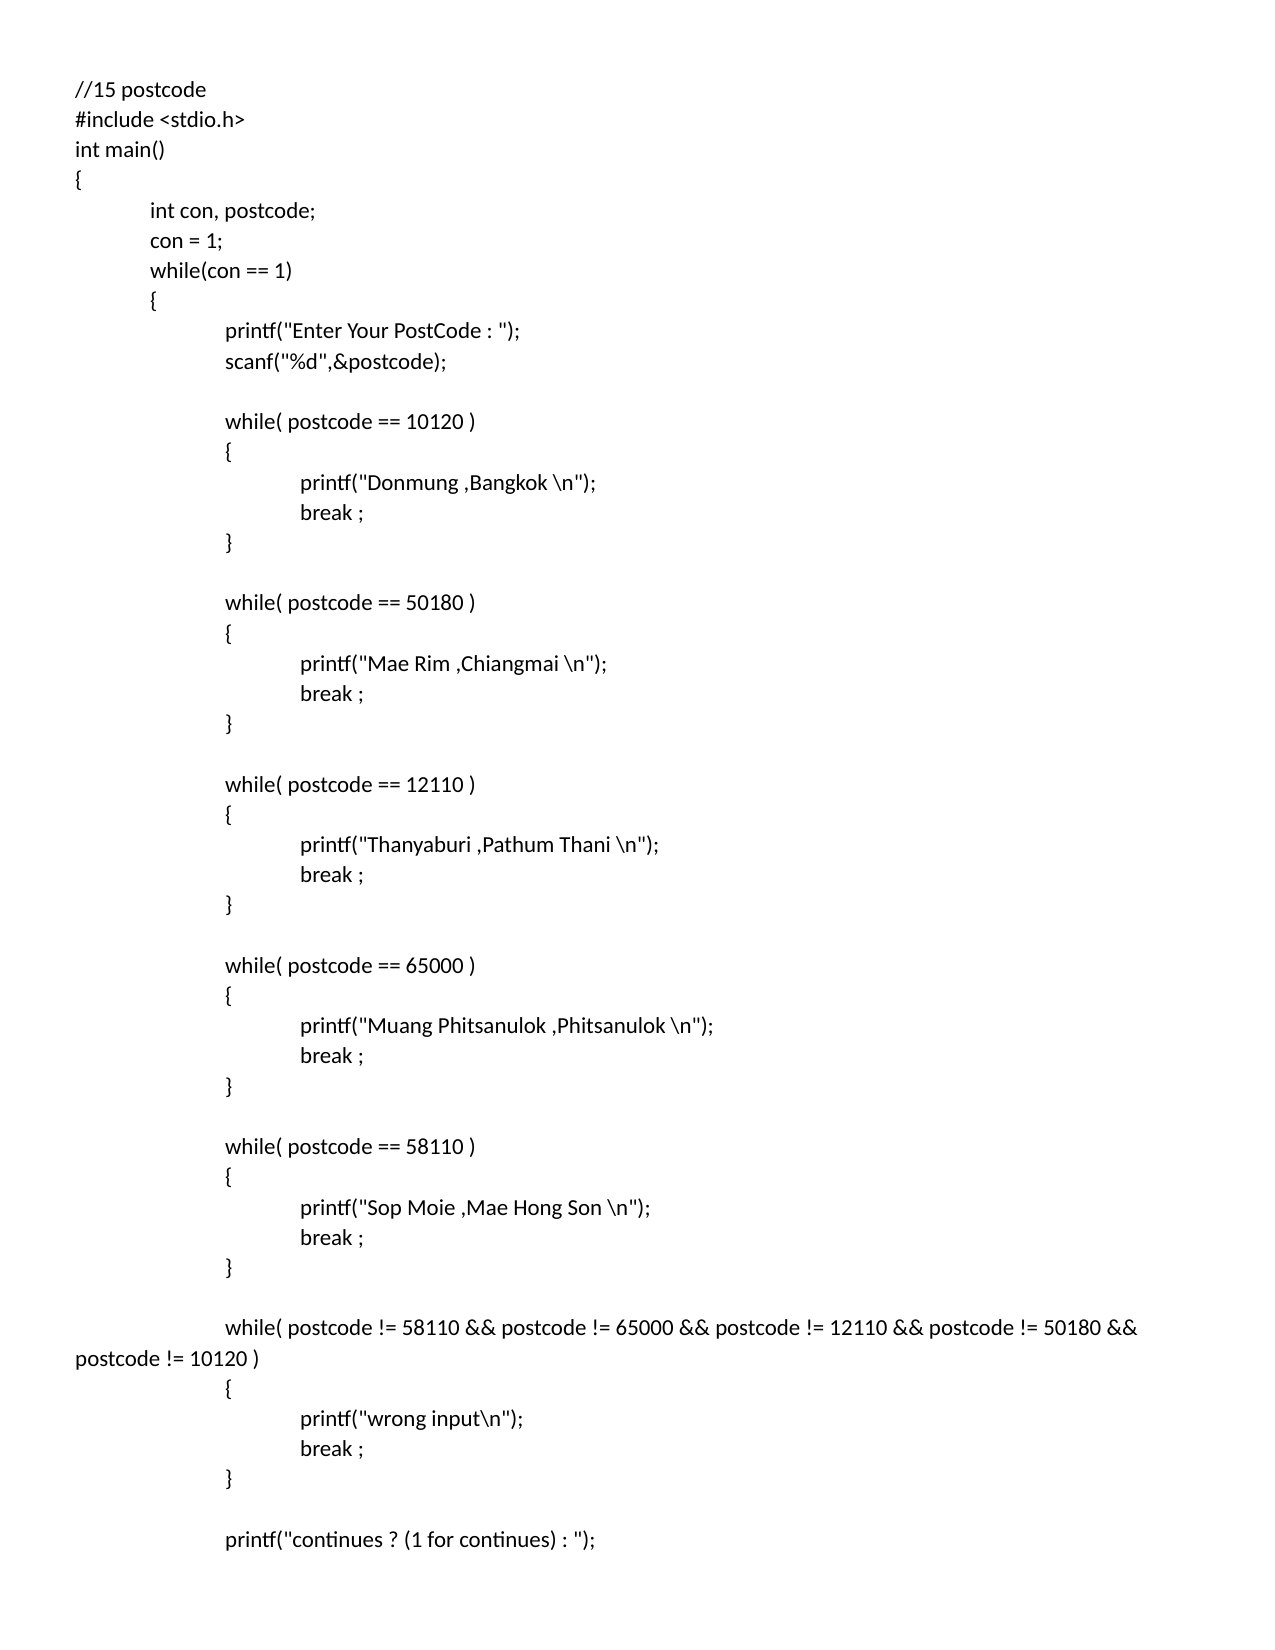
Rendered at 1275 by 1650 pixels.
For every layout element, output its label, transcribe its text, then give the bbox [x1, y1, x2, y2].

text printf("Sop Moie ,Mae Hong Son \n"); [75, 1193, 1200, 1221]
text printf("continues ? (1 for continues) : "); [75, 1525, 1200, 1553]
text printf("Mae Rim ,Chiangmai \n"); [75, 649, 1200, 677]
text { [75, 286, 1200, 314]
text int con, postcode; [75, 196, 1200, 224]
text while( postcode == 65000 ) [75, 951, 1200, 979]
text printf("wrong input\n"); [75, 1404, 1200, 1432]
text int main() [75, 135, 1200, 163]
text break ; [75, 1434, 1200, 1462]
text printf("Enter Your PostCode : "); [75, 317, 1200, 345]
text { [75, 437, 1200, 466]
text while( postcode == 10120 ) [75, 407, 1200, 435]
text } [75, 709, 1200, 737]
text } [75, 528, 1200, 556]
text while( postcode == 12110 ) [75, 770, 1200, 798]
text break ; [75, 1042, 1200, 1070]
text while( postcode == 50180 ) [75, 588, 1200, 617]
text while( postcode == 58110 ) [75, 1132, 1200, 1160]
text break ; [75, 498, 1200, 526]
text #include <stdio.h> [75, 105, 1200, 133]
text //15 postcode [75, 75, 1200, 103]
text printf("Donmung ,Bangkok \n"); [75, 468, 1200, 496]
text { [75, 981, 1200, 1009]
text { [75, 1162, 1200, 1191]
text } [75, 1464, 1200, 1493]
text scanf("%d",&postcode); [75, 347, 1200, 375]
text printf("Muang Phitsanulok ,Phitsanulok \n"); [75, 1011, 1200, 1039]
text { [75, 1374, 1200, 1402]
text con = 1; [75, 226, 1200, 254]
text printf("Thanyaburi ,Pathum Thani \n"); [75, 830, 1200, 858]
text { [75, 800, 1200, 828]
text break ; [75, 1223, 1200, 1251]
text } [75, 1253, 1200, 1281]
text } [75, 1072, 1200, 1100]
text } [75, 891, 1200, 919]
text { [75, 166, 1200, 194]
text while( postcode != 58110 && postcode != 65000 && postcode != 12110 && postcode != 50180 && postcode != 10120 ) [75, 1313, 1200, 1372]
text break ; [75, 860, 1200, 888]
text break ; [75, 679, 1200, 707]
text { [75, 619, 1200, 647]
text while(con == 1) [75, 256, 1200, 284]
